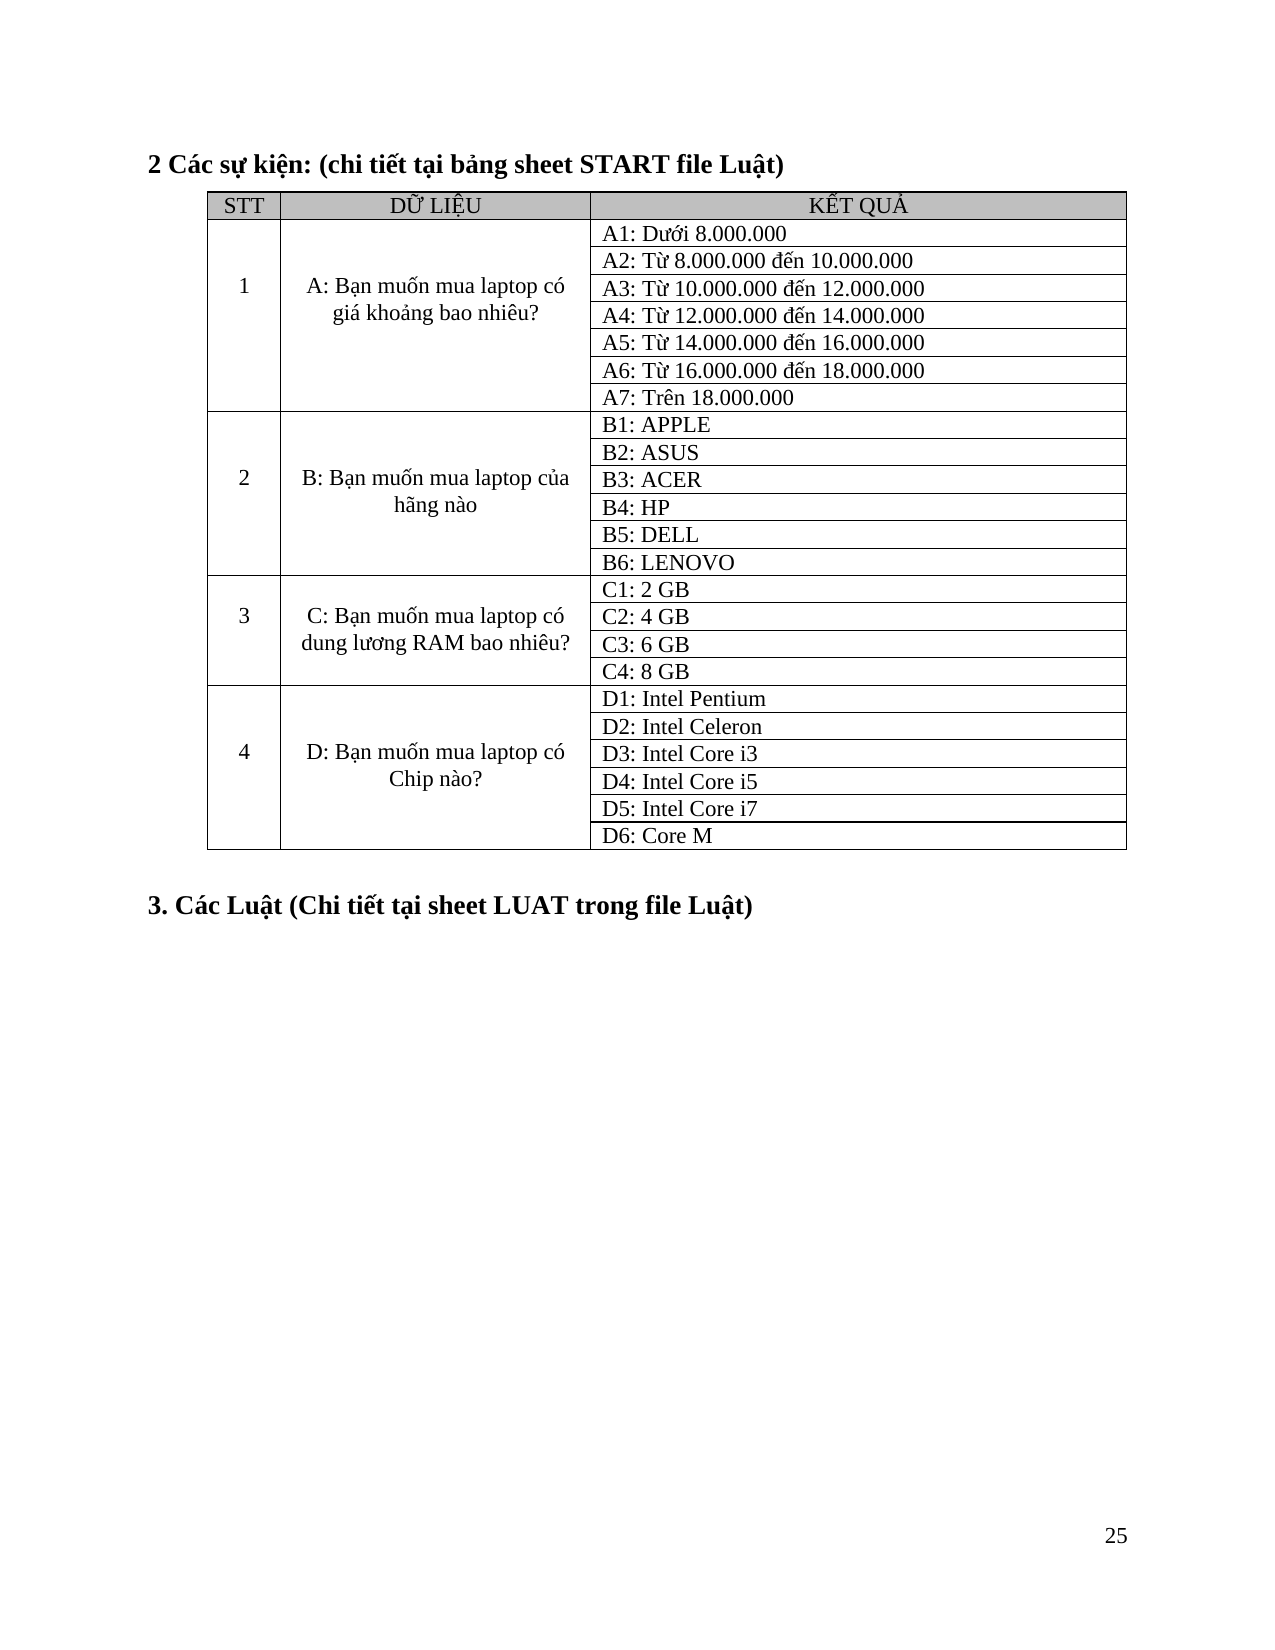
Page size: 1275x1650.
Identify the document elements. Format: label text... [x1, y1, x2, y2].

table_header STT [208, 193, 280, 219]
table_cell A3: Từ 10.000.000 đến 12.000.000 [591, 275, 1126, 301]
table_cell C1: 2 GB [591, 576, 1126, 602]
table_cell B1: APPLE [591, 412, 1126, 438]
table_cell C2: 4 GB [591, 603, 1126, 630]
table_cell D4: Intel Core i5 [591, 768, 1126, 794]
subtitle 2 Các sự kiện: (chi tiết tại bảng sheet START file Luật) [148, 148, 1127, 179]
table_cell D: Bạn muốn mua laptop có Chip nào? [281, 686, 590, 849]
table_cell C: Bạn muốn mua laptop có dung lương RAM bao nhiêu? [281, 576, 590, 684]
table_cell A2: Từ 8.000.000 đến 10.000.000 [591, 247, 1126, 273]
table_cell 4 [208, 686, 280, 849]
table_cell C4: 8 GB [591, 658, 1126, 684]
table_cell 2 [208, 412, 280, 575]
table_cell D5: Intel Core i7 [591, 795, 1126, 821]
table_cell C3: 6 GB [591, 631, 1126, 657]
table_cell A7: Trên 18.000.000 [591, 384, 1126, 411]
subtitle 3. Các Luật (Chi tiết tại sheet LUAT trong file Luật) [148, 889, 1127, 920]
table_cell D2: Intel Celeron [591, 713, 1126, 739]
table_cell 3 [208, 576, 280, 684]
table_cell D3: Intel Core i3 [591, 740, 1126, 767]
table_cell A6: Từ 16.000.000 đến 18.000.000 [591, 357, 1126, 383]
table_cell A1: Dưới 8.000.000 [591, 220, 1126, 246]
table_cell D6: Core M [591, 823, 1126, 849]
table_header DỮ LIỆU [281, 193, 590, 219]
table_cell 1 [208, 220, 280, 411]
table_cell B5: DELL [591, 521, 1126, 547]
table_cell A5: Từ 14.000.000 đến 16.000.000 [591, 329, 1126, 356]
table_cell B: Bạn muốn mua laptop của hãng nào [281, 412, 590, 575]
table_cell A4: Từ 12.000.000 đến 14.000.000 [591, 302, 1126, 328]
table_cell B3: ACER [591, 466, 1126, 493]
table_header KẾT QUẢ [591, 193, 1126, 219]
table_cell A: Bạn muốn mua laptop có giá khoảng bao nhiêu? [281, 220, 590, 411]
table_cell B4: HP [591, 494, 1126, 520]
table_cell D1: Intel Pentium [591, 686, 1126, 712]
table_cell B6: LENOVO [591, 549, 1126, 575]
table_cell B2: ASUS [591, 439, 1126, 465]
